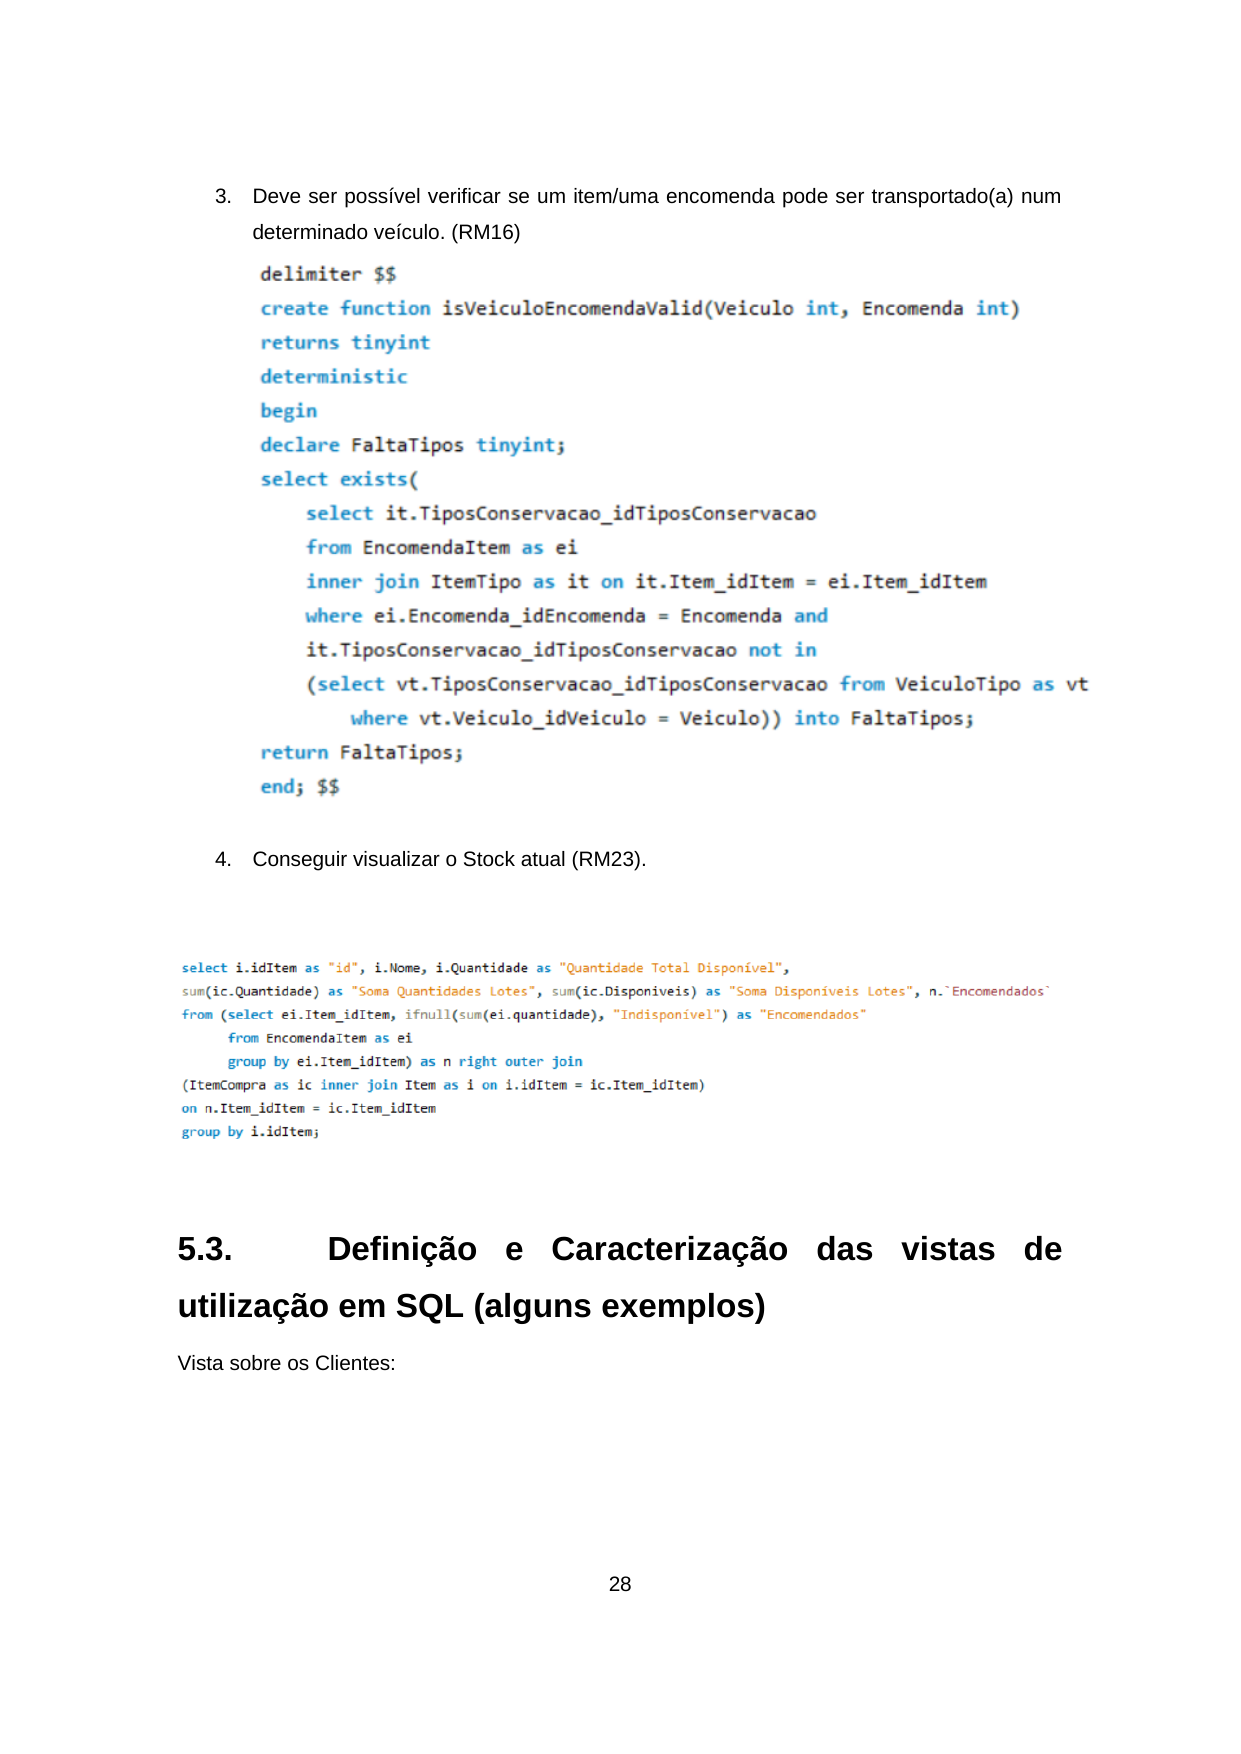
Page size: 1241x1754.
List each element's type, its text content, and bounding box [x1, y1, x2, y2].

subtitle Definição e Caracterização das vistas de utilização em SQL (alguns exemplos) [177, 1229, 1063, 1325]
text Vista sobre os Clientes: [177, 1350, 1063, 1374]
picture [252, 255, 1138, 835]
list Conseguir visualizar o Stock atual (RM23). [215, 847, 1063, 871]
picture [177, 954, 1063, 1155]
list Deve ser possível verificar se um item/uma encomenda pode ser transportado(a) num determinado veículo. (RM16) [215, 184, 1063, 243]
